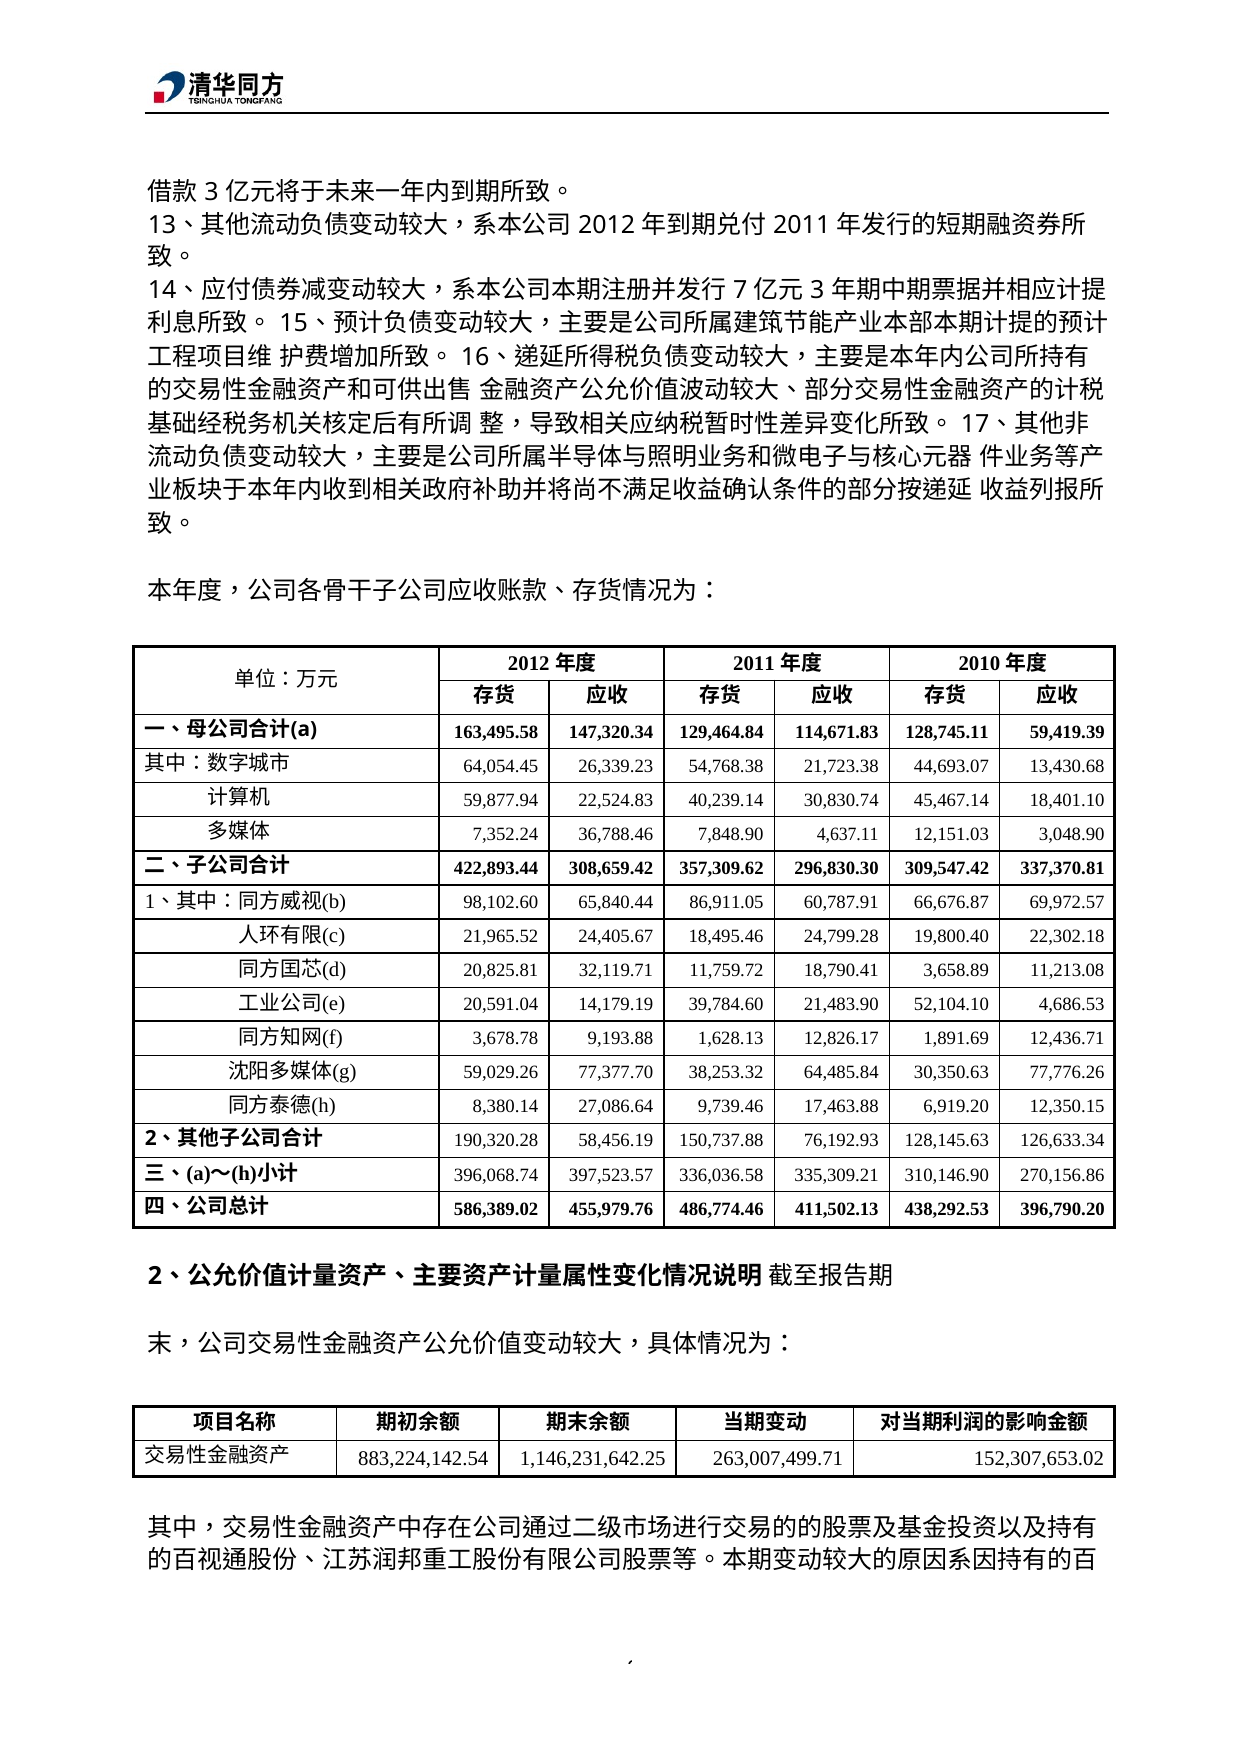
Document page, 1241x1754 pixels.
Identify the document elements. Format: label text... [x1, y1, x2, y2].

table_header 2010 年度 [890, 648, 1113, 679]
text 13、其他流动负债变动较大，系本公司 2012 年到期兑付 2011 年发行的短期融资券所致。 [148, 207, 1132, 272]
table_cell 1,891.69 [890, 1022, 999, 1054]
table_cell 308,659.42 [550, 852, 663, 884]
table_cell 工业公司(e) [135, 988, 438, 1020]
table_cell 3,658.89 [890, 954, 999, 986]
table_cell 17,463.88 [775, 1090, 889, 1123]
table_cell 66,676.87 [890, 886, 999, 918]
table_cell 21,723.38 [775, 749, 889, 782]
table_cell 一、母公司合计(a) [135, 715, 438, 748]
table_cell 多媒体 [135, 817, 438, 850]
table_header 单位：万元 [135, 648, 438, 714]
table_cell 54,768.38 [665, 749, 774, 782]
table_cell 128,745.11 [890, 715, 999, 748]
table_cell 58,456.19 [550, 1124, 663, 1157]
table_cell 357,309.62 [665, 852, 774, 884]
table_cell 应收 [550, 681, 663, 714]
table_cell 126,633.34 [1000, 1124, 1113, 1157]
table_cell 39,784.60 [665, 988, 774, 1020]
table_cell 336,036.58 [665, 1158, 774, 1191]
table_cell 21,965.52 [440, 920, 548, 952]
table_cell 190,320.28 [440, 1124, 548, 1157]
table_cell 11,759.72 [665, 954, 774, 986]
table_header 项目名称 [135, 1408, 336, 1440]
table_cell 18,401.10 [1000, 783, 1113, 816]
table_cell 12,436.71 [1000, 1022, 1113, 1054]
table_cell 同方囯芯(d) [135, 954, 438, 986]
text 借款 3 亿元将于未来一年内到期所致。 [148, 175, 750, 207]
table_cell 152,307,653.02 [854, 1441, 1113, 1474]
table_cell 486,774.46 [665, 1192, 774, 1226]
table_cell 128,145.63 [890, 1124, 999, 1157]
table_cell 86,911.05 [665, 886, 774, 918]
table_cell 310,146.90 [890, 1158, 999, 1191]
table_cell 同方知网(f) [135, 1022, 438, 1054]
table_cell 150,737.88 [665, 1124, 774, 1157]
table_cell 45,467.14 [890, 783, 999, 816]
table_cell 20,591.04 [440, 988, 548, 1020]
table_cell 32,119.71 [550, 954, 663, 986]
table_cell 22,524.83 [550, 783, 663, 816]
table_cell 455,979.76 [550, 1192, 663, 1226]
table_cell 396,068.74 [440, 1158, 548, 1191]
table_cell 应收 [1000, 681, 1113, 714]
table_cell 411,502.13 [775, 1192, 889, 1226]
table_cell 沈阳多媒体(g) [135, 1056, 438, 1088]
table_cell 存货 [890, 681, 999, 714]
table_cell 44,693.07 [890, 749, 999, 782]
table_cell 7,848.90 [665, 817, 774, 850]
text 其中，交易性金融资产中存在公司通过二级市场进行交易的的股票及基金投资以及持有 的百视通股份、江苏润邦重工股份有限公司股票等。本期变动较大的原因系因持有的百 [148, 1510, 1108, 1575]
table_cell 19,800.40 [890, 920, 999, 952]
table_cell 64,485.84 [775, 1056, 889, 1088]
table_header 期末余额 [500, 1408, 675, 1440]
table_cell 38,253.32 [665, 1056, 774, 1088]
table_cell 18,495.46 [665, 920, 774, 952]
table_cell 7,352.24 [440, 817, 548, 850]
table_cell 18,790.41 [775, 954, 889, 986]
table_cell 586,389.02 [440, 1192, 548, 1226]
table_cell 77,377.70 [550, 1056, 663, 1088]
table_cell 24,799.28 [775, 920, 889, 952]
table_header 期初余额 [337, 1408, 498, 1440]
table_cell 12,826.17 [775, 1022, 889, 1054]
table_cell 296,830.30 [775, 852, 889, 884]
table_cell 9,193.88 [550, 1022, 663, 1054]
table_cell 129,464.84 [665, 715, 774, 748]
table_cell 四、公司总计 [135, 1192, 438, 1226]
table_cell 22,302.18 [1000, 920, 1113, 952]
table_cell 人环有限(c) [135, 920, 438, 952]
table_cell 396,790.20 [1000, 1192, 1113, 1226]
table_cell 8,380.14 [440, 1090, 548, 1123]
table_cell 2、其他子公司合计 [135, 1124, 438, 1157]
table_cell 163,495.58 [440, 715, 548, 748]
table_cell 147,320.34 [550, 715, 663, 748]
table_cell 883,224,142.54 [337, 1441, 498, 1474]
picture [147, 63, 290, 108]
table_cell 52,104.10 [890, 988, 999, 1020]
text 14、应付债券减变动较大，系本公司本期注册并发行 7 亿元 3 年期中期票据并相应计提 利息所致。 15、预计负债变动较大，主要是公司所属建筑节能产业本部本期计提的预计工程项目维 护费增加所致。 16、递延所得税负债变动较大，主要是本年内公司所持有的交易性金融资产和可供出售 金融资产公允价值波动较大、部分交易性金融资产的计税基础经税务机关核定后有所调 整，导致相关应纳税暂时性差异变化所致。 17、其他非流动负债变动较大，主要是公司所属半导体与照明业务和微电子与核心元器 件业务等产业板块于本年内收到相关政府补助并将尚不满足收益确认条件的部分按递延 收益列报所致。 [148, 272, 1108, 540]
table_cell 397,523.57 [550, 1158, 663, 1191]
table_cell 64,054.45 [440, 749, 548, 782]
table_cell 337,370.81 [1000, 852, 1113, 884]
table_cell 309,547.42 [890, 852, 999, 884]
table_cell 36,788.46 [550, 817, 663, 850]
table_cell 其中：数字城市 [135, 749, 438, 782]
table_cell 69,972.57 [1000, 886, 1113, 918]
table_cell 335,309.21 [775, 1158, 889, 1191]
table_cell 存货 [440, 681, 548, 714]
table_header 对当期利润的影响金额 [854, 1408, 1113, 1440]
table_cell 270,156.86 [1000, 1158, 1113, 1191]
table_cell 114,671.83 [775, 715, 889, 748]
table_header 2011 年度 [665, 648, 889, 679]
table_cell 3,678.78 [440, 1022, 548, 1054]
table_cell 1,146,231,642.25 [500, 1441, 675, 1474]
table_cell 1、其中：同方威视(b) [135, 886, 438, 918]
table_cell 12,151.03 [890, 817, 999, 850]
table_cell 59,877.94 [440, 783, 548, 816]
table_cell 13,430.68 [1000, 749, 1113, 782]
table_cell 263,007,499.71 [677, 1441, 853, 1474]
table_cell 30,350.63 [890, 1056, 999, 1088]
table_cell 4,637.11 [775, 817, 889, 850]
table_cell 14,179.19 [550, 988, 663, 1020]
table_cell 1,628.13 [665, 1022, 774, 1054]
table_header 2012 年度 [440, 648, 663, 679]
table_cell 422,893.44 [440, 852, 548, 884]
table_cell 26,339.23 [550, 749, 663, 782]
table_cell 40,239.14 [665, 783, 774, 816]
table_cell 二、子公司合计 [135, 852, 438, 884]
table_cell 30,830.74 [775, 783, 889, 816]
table_cell 4,686.53 [1000, 988, 1113, 1020]
text 2、公允价值计量资产、主要资产计量属性变化情况说明 截至报告期末，公司交易性金融资产公允价值变动较大，具体情况为： [148, 1258, 925, 1359]
table_cell 6,919.20 [890, 1090, 999, 1123]
table_cell 21,483.90 [775, 988, 889, 1020]
table_cell 77,776.26 [1000, 1056, 1113, 1088]
table_cell 20,825.81 [440, 954, 548, 986]
table_cell 27,086.64 [550, 1090, 663, 1123]
table_cell 同方泰德(h) [135, 1090, 438, 1123]
table_cell 9,739.46 [665, 1090, 774, 1123]
table_cell 98,102.60 [440, 886, 548, 918]
table_cell 59,029.26 [440, 1056, 548, 1088]
table_cell 76,192.93 [775, 1124, 889, 1157]
table_cell 存货 [665, 681, 774, 714]
table_cell 11,213.08 [1000, 954, 1113, 986]
table_cell 65,840.44 [550, 886, 663, 918]
table_cell 12,350.15 [1000, 1090, 1113, 1123]
table_cell 3,048.90 [1000, 817, 1113, 850]
table_cell 59,419.39 [1000, 715, 1113, 748]
table_cell 计算机 [135, 783, 438, 816]
text 本年度，公司各骨干子公司应收账款、存货情况为： [148, 573, 750, 607]
table_cell 三、(a)～(h)小计 [135, 1158, 438, 1191]
table_cell 438,292.53 [890, 1192, 999, 1226]
table_header 当期变动 [677, 1408, 853, 1440]
table_cell 60,787.91 [775, 886, 889, 918]
table_cell 24,405.67 [550, 920, 663, 952]
table_cell 交易性金融资产 [135, 1441, 336, 1474]
table_cell 应收 [775, 681, 889, 714]
